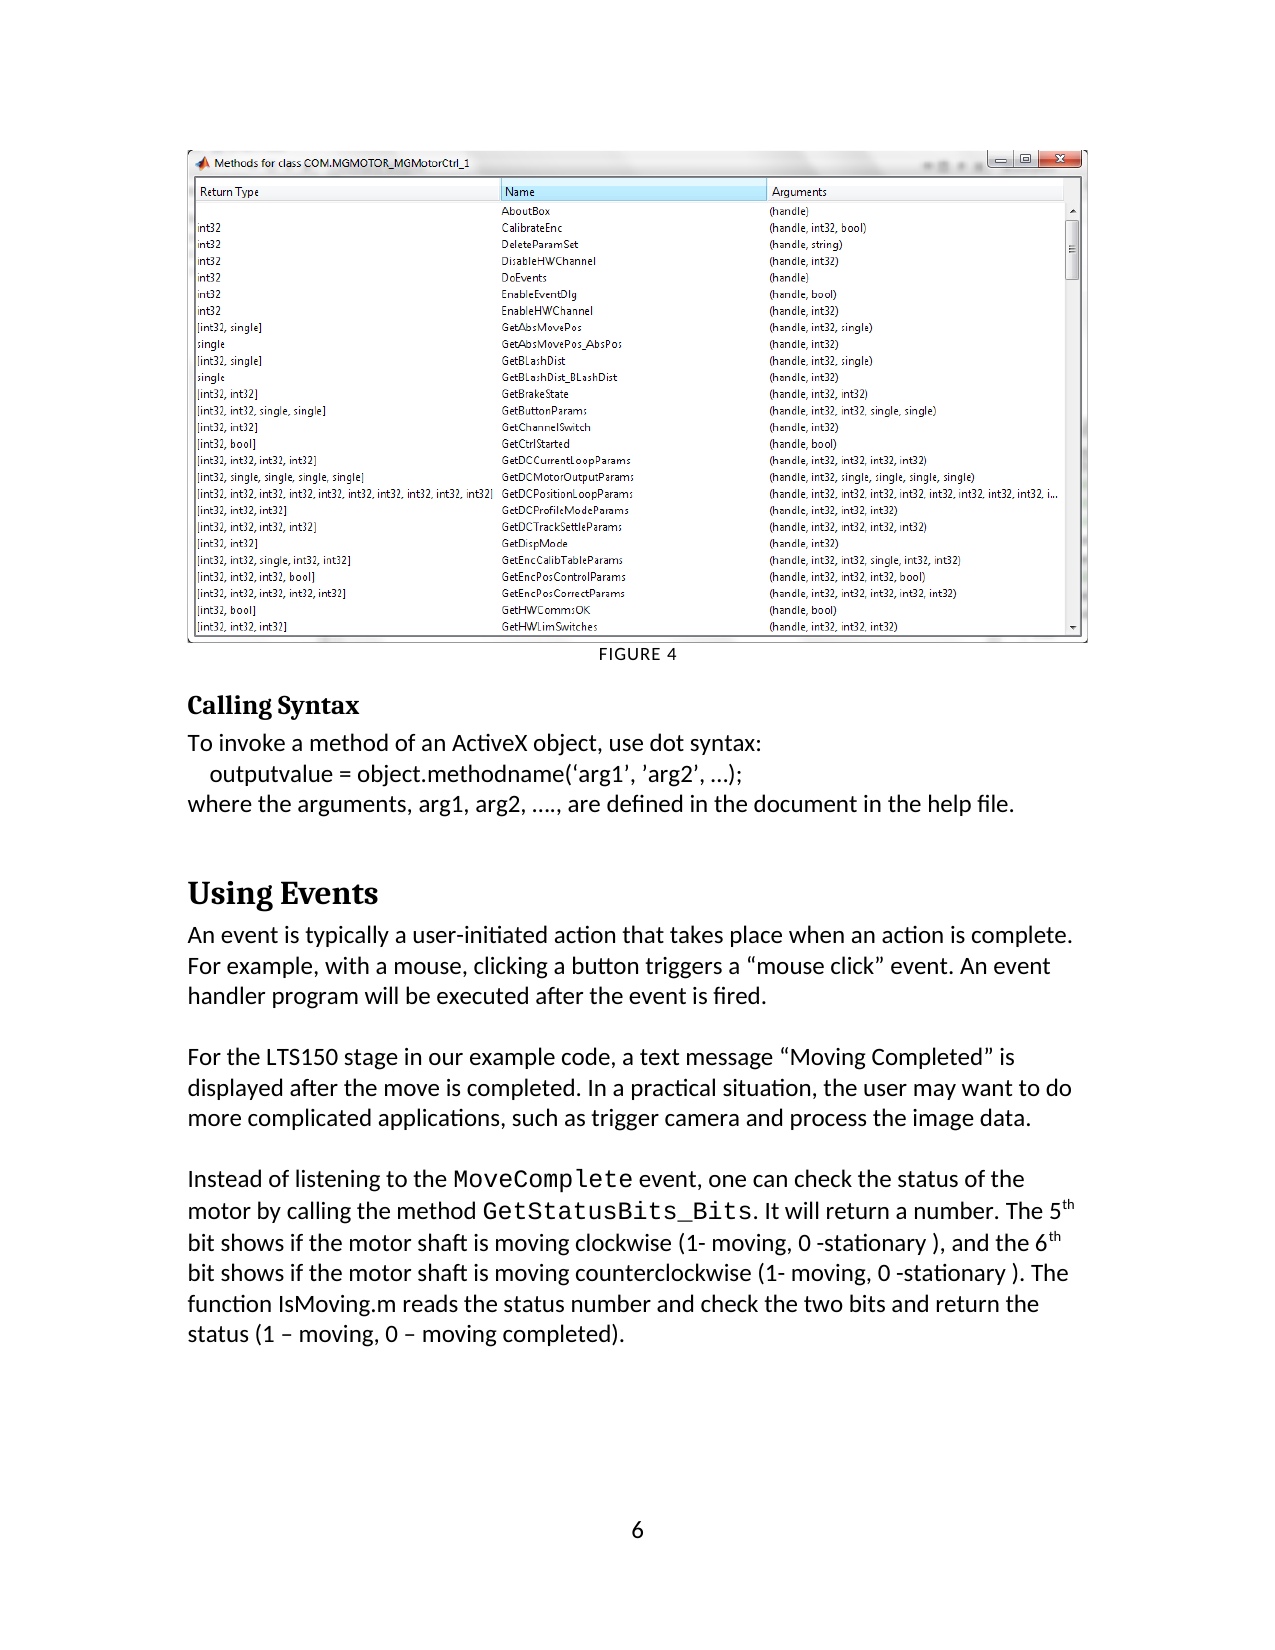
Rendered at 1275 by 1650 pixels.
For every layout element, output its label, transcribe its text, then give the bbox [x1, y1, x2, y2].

subtitle Using Events [187, 875, 1087, 913]
text An event is typically a user-initiated action that takes place when an action is complete. For example, with a mouse, clicking a button triggers a “mouse click” event. An event handler program will be executed after the event is fired. [187, 919, 1087, 1011]
text For the LTS150 stage in our example code, a text message “Moving Completed” is displayed after the move is completed. In a practical situation, the user may want to do more complicated applications, such as trigger camera and process the image data. [187, 1041, 1087, 1133]
text To invoke a method of an ActiveX object, use dot syntax: [187, 728, 1087, 758]
text outputvalue = object.methodname(‘arg1’, ’arg2’, …); [187, 758, 1087, 789]
text Figure 4 [187, 643, 1087, 665]
subtitle Calling Syntax [187, 690, 1087, 721]
picture [187, 150, 1088, 643]
text where the arguments, arg1, arg2, …., are defined in the document in the help file. [187, 789, 1087, 819]
text Instead of listening to the MoveComplete event, one can check the status of the motor by calling the method GetStatusBits_Bits. It will return a number. The 5th bit shows if the motor shaft is moving clockwise (1- moving, 0 -stationary ), and the 6th bit shows if the motor shaft is moving counterclockwise (1- moving, 0 -stationary ). The function IsMoving.m reads the status number and check the two bits and return the status (1 – moving, 0 – moving completed). [187, 1163, 1087, 1349]
